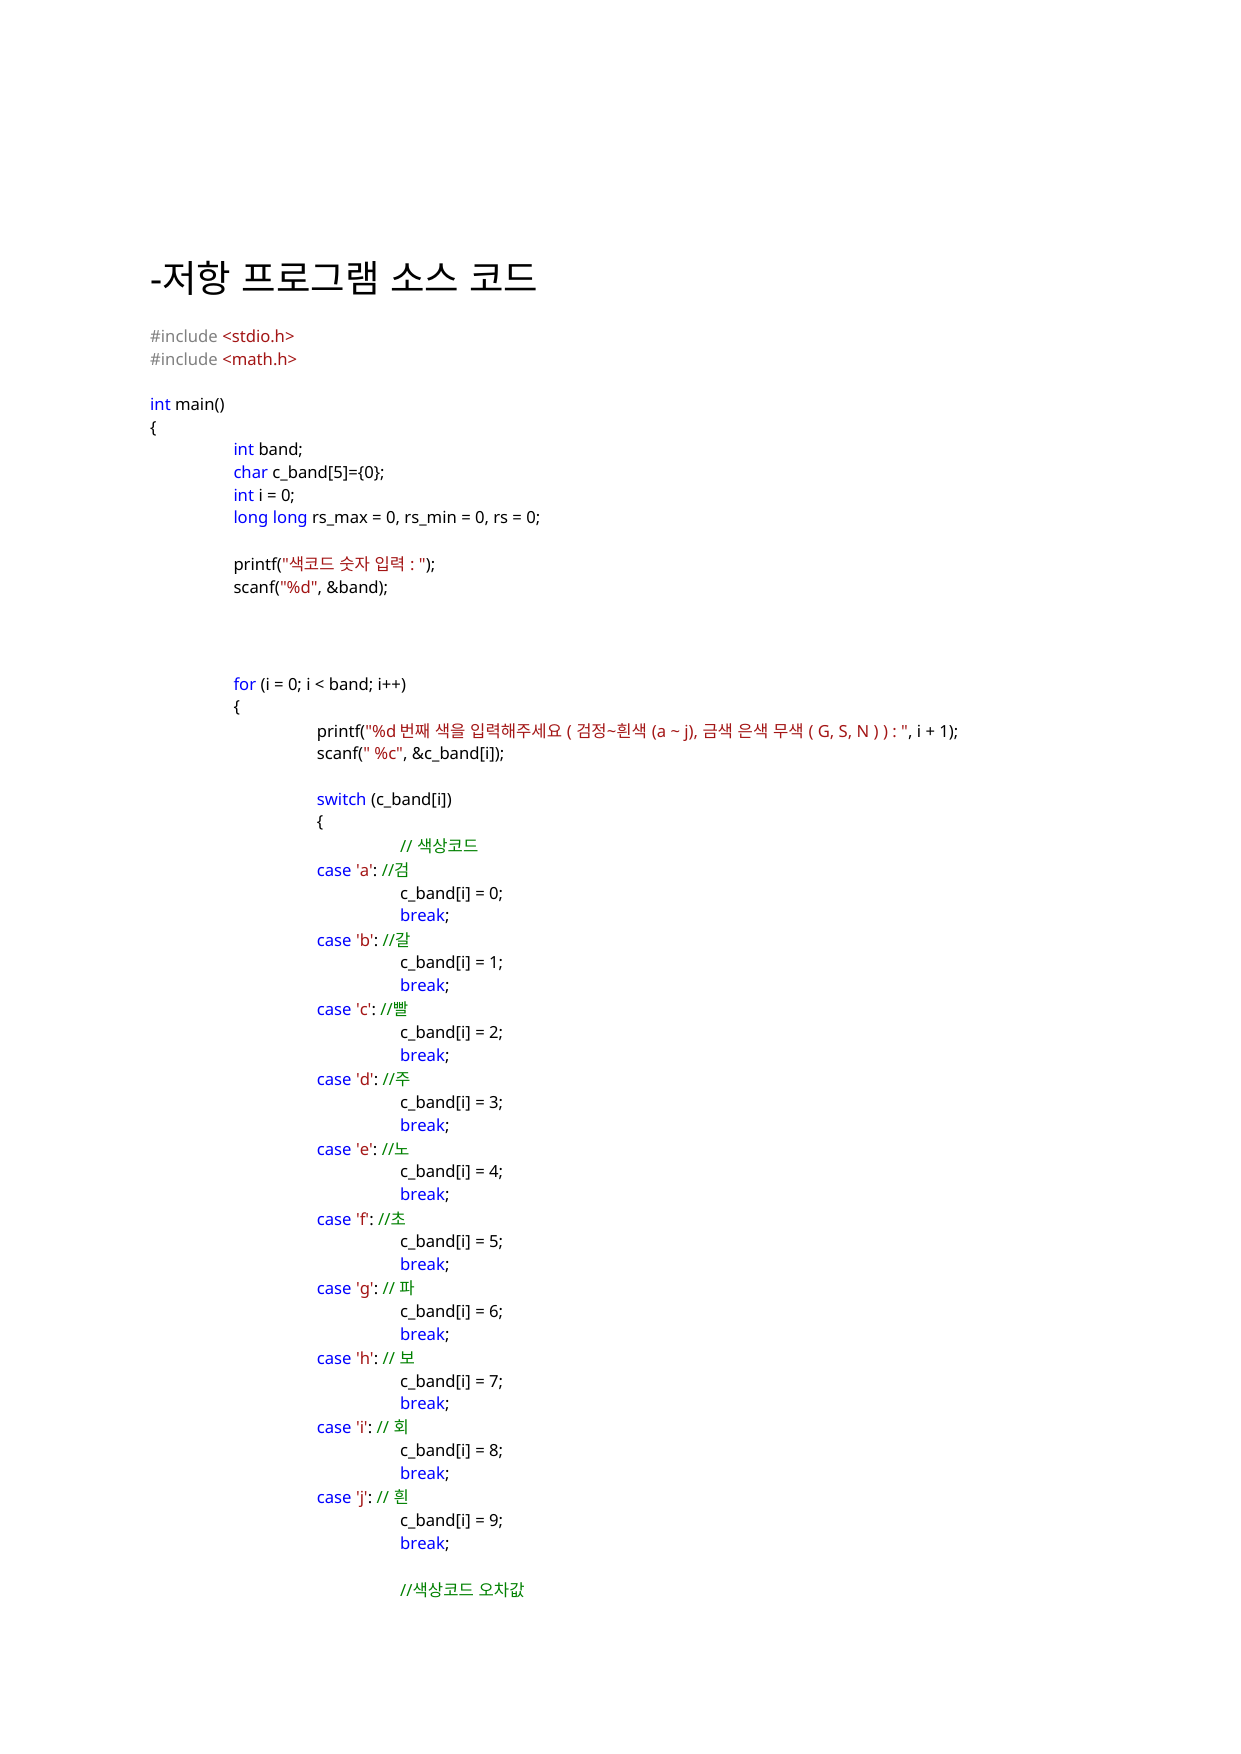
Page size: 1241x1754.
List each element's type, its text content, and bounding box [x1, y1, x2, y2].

text case 'd': //주 [150, 1066, 1090, 1090]
text case 'c': //빨 [150, 996, 1090, 1021]
text break; [150, 1183, 1090, 1206]
text c_band[i] = 4; [150, 1160, 1090, 1183]
text { [150, 415, 1090, 438]
text printf("색코드 숫자 입력 : "); [150, 551, 1090, 576]
text int band; [150, 438, 1090, 461]
text { [150, 695, 1090, 718]
text break; [150, 904, 1090, 927]
text break; [150, 1043, 1090, 1066]
text break; [150, 974, 1090, 996]
text break; [150, 1322, 1090, 1345]
text switch (c_band[i]) [150, 787, 1090, 810]
text c_band[i] = 5; [150, 1230, 1090, 1252]
text case 'e': //노 [150, 1136, 1090, 1160]
text c_band[i] = 0; [150, 881, 1090, 904]
text scanf(" %c", &c_band[i]); [150, 742, 1090, 765]
text c_band[i] = 8; [150, 1439, 1090, 1462]
text #include <math.h> [150, 347, 1090, 370]
text c_band[i] = 7; [150, 1369, 1090, 1392]
text break; [150, 1392, 1090, 1414]
text for (i = 0; i < band; i++) [150, 672, 1090, 695]
text int i = 0; [150, 483, 1090, 506]
text // 색상코드 [150, 833, 1090, 857]
text case 'i': // 회 [150, 1414, 1090, 1439]
text break; [150, 1531, 1090, 1554]
text c_band[i] = 6; [150, 1299, 1090, 1322]
text char c_band[5]={0}; [150, 461, 1090, 483]
text //색상코드 오차값 [150, 1577, 1090, 1601]
text case 'h': // 보 [150, 1345, 1090, 1369]
text case 'b': //갈 [150, 927, 1090, 951]
text long long rs_max = 0, rs_min = 0, rs = 0; [150, 506, 1090, 529]
text c_band[i] = 2; [150, 1021, 1090, 1043]
text int main() [150, 392, 1090, 415]
text break; [150, 1113, 1090, 1136]
text -저항 프로그램 소스 코드 [150, 249, 1090, 303]
text c_band[i] = 3; [150, 1090, 1090, 1113]
text case 'g': // 파 [150, 1275, 1090, 1299]
text case 'j': // 흰 [150, 1484, 1090, 1508]
text c_band[i] = 9; [150, 1508, 1090, 1531]
text break; [150, 1462, 1090, 1484]
text c_band[i] = 1; [150, 951, 1090, 974]
text case 'a': //검 [150, 857, 1090, 881]
text scanf("%d", &band); [150, 576, 1090, 598]
text case 'f': //초 [150, 1206, 1090, 1230]
text printf("%d번째 색을 입력해주세요 ( 검정~흰색 (a ~ j), 금색 은색 무색 ( G, S, N ) ) : ", i + 1); [150, 718, 1090, 742]
text { [150, 810, 1090, 833]
text break; [150, 1252, 1090, 1275]
text #include <stdio.h> [150, 324, 1090, 347]
